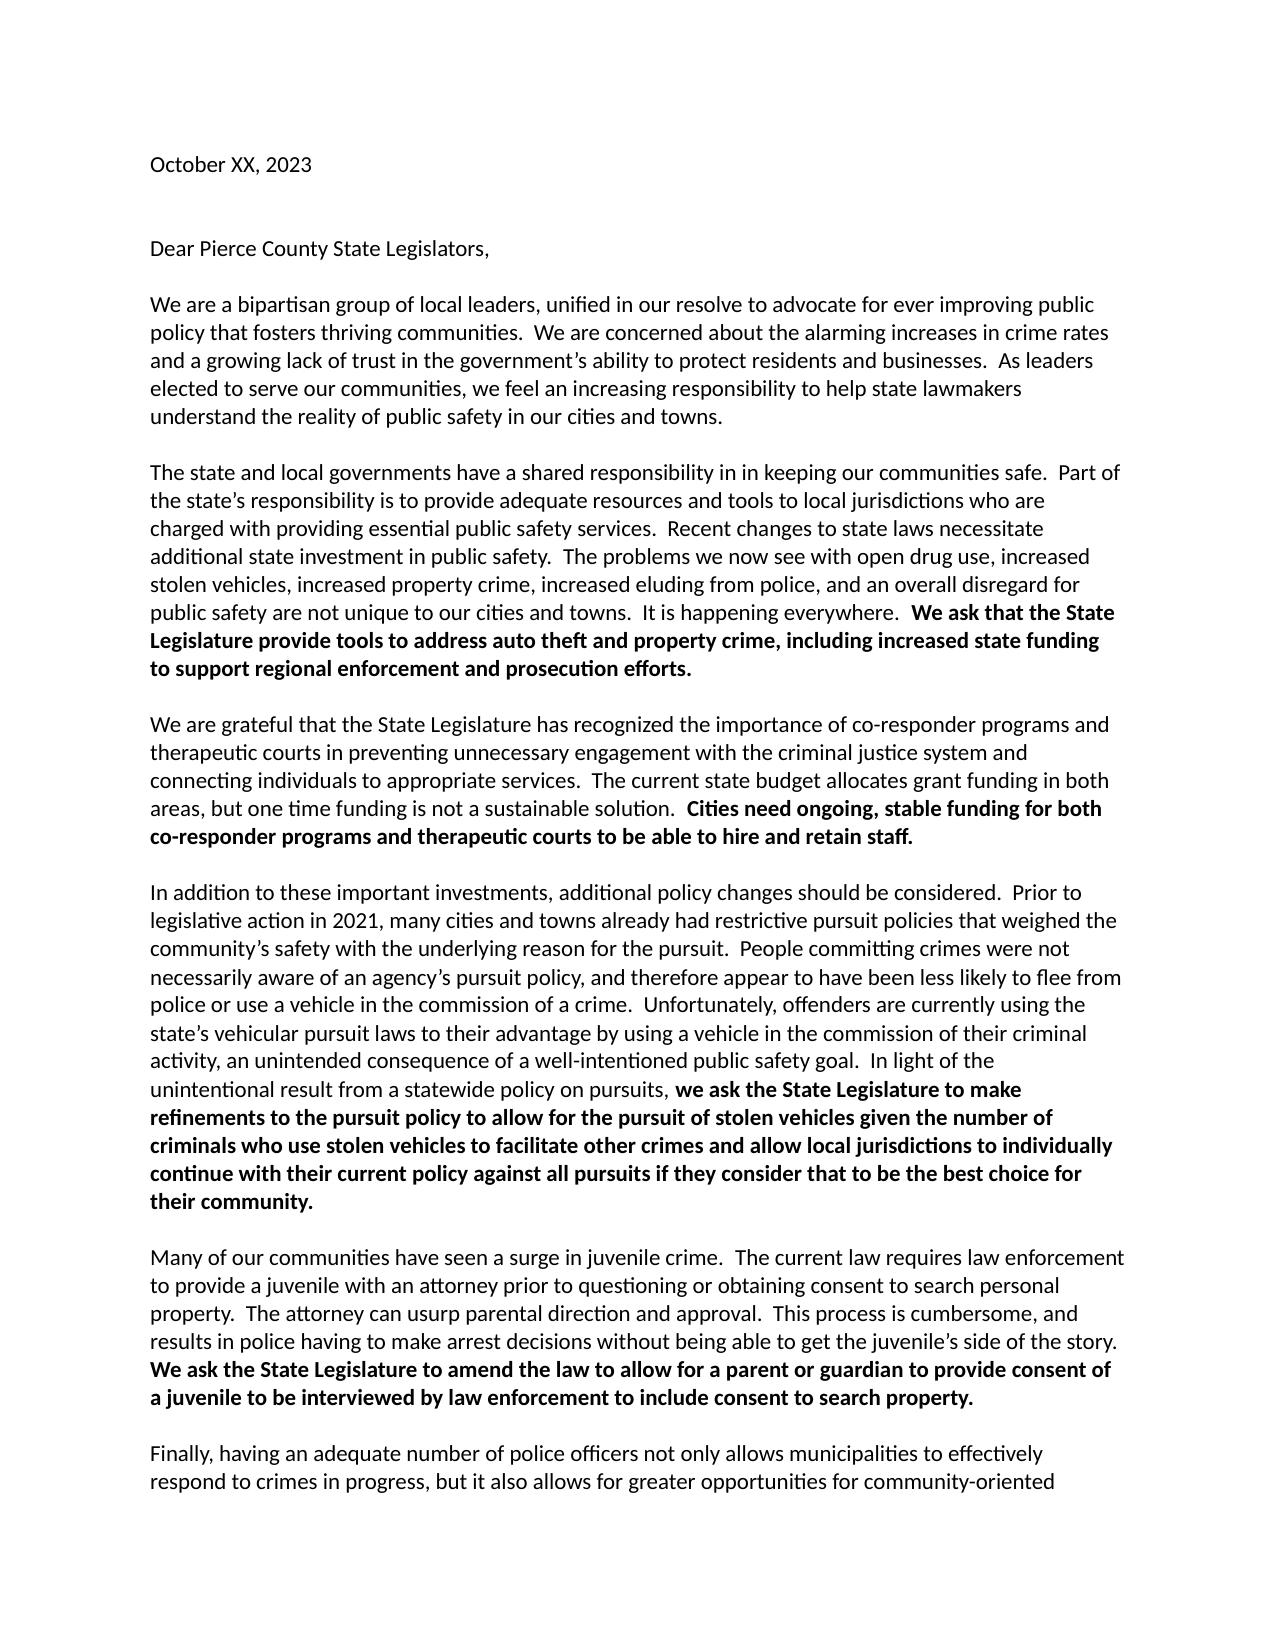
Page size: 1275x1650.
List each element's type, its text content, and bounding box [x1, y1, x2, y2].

text Many of our communities have seen a surge in juvenile crime. The current law requires law enforcement to provide a juvenile with an attorney prior to questioning or obtaining consent to search personal property. The attorney can usurp parental direction and approval. This process is cumbersome, and results in police having to make arrest decisions without being able to get the juvenile’s side of the story. We ask the State Legislature to amend the law to allow for a parent or guardian to provide consent of a juvenile to be interviewed by law enforcement to include consent to search property. [150, 1243, 1125, 1411]
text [150, 1439, 1125, 1495]
text October XX, 2023 [150, 150, 1125, 178]
text We are grateful that the State Legislature has recognized the importance of co-responder programs and therapeutic courts in preventing unnecessary engagement with the criminal justice system and connecting individuals to appropriate services. The current state budget allocates grant funding in both areas, but one time funding is not a sustainable solution. Cities need ongoing, stable funding for both co-responder programs and therapeutic courts to be able to hire and retain staff. [150, 710, 1125, 851]
text We are a bipartisan group of local leaders, unified in our resolve to advocate for ever improving public policy that fosters thriving communities. We are concerned about the alarming increases in crime rates and a growing lack of trust in the government’s ability to protect residents and businesses. As leaders elected to serve our communities, we feel an increasing responsibility to help state lawmakers understand the reality of public safety in our cities and towns. [150, 290, 1125, 430]
text The state and local governments have a shared responsibility in in keeping our communities safe. Part of the state’s responsibility is to provide adequate resources and tools to local jurisdictions who are charged with providing essential public safety services. Recent changes to state laws necessitate additional state investment in public safety. The problems we now see with open drug use, increased stolen vehicles, increased property crime, increased eluding from police, and an overall disregard for public safety are not unique to our cities and towns. It is happening everywhere. We ask that the State Legislature provide tools to address auto theft and property crime, including increased state funding to support regional enforcement and prosecution efforts. [150, 458, 1125, 682]
text Dear Pierce County State Legislators, [150, 234, 1125, 262]
text In addition to these important investments, additional policy changes should be considered. Prior to legislative action in 2021, many cities and towns already had restrictive pursuit policies that weighed the community’s safety with the underlying reason for the pursuit. People committing crimes were not necessarily aware of an agency’s pursuit policy, and therefore appear to have been less likely to flee from police or use a vehicle in the commission of a crime. Unfortunately, offenders are currently using the state’s vehicular pursuit laws to their advantage by using a vehicle in the commission of their criminal activity, an unintended consequence of a well-intentioned public safety goal. In light of the unintentional result from a statewide policy on pursuits, we ask the State Legislature to make refinements to the pursuit policy to allow for the pursuit of stolen vehicles given the number of criminals who use stolen vehicles to facilitate other crimes and allow local jurisdictions to individually continue with their current policy against all pursuits if they consider that to be the best choice for their community. [150, 878, 1125, 1215]
